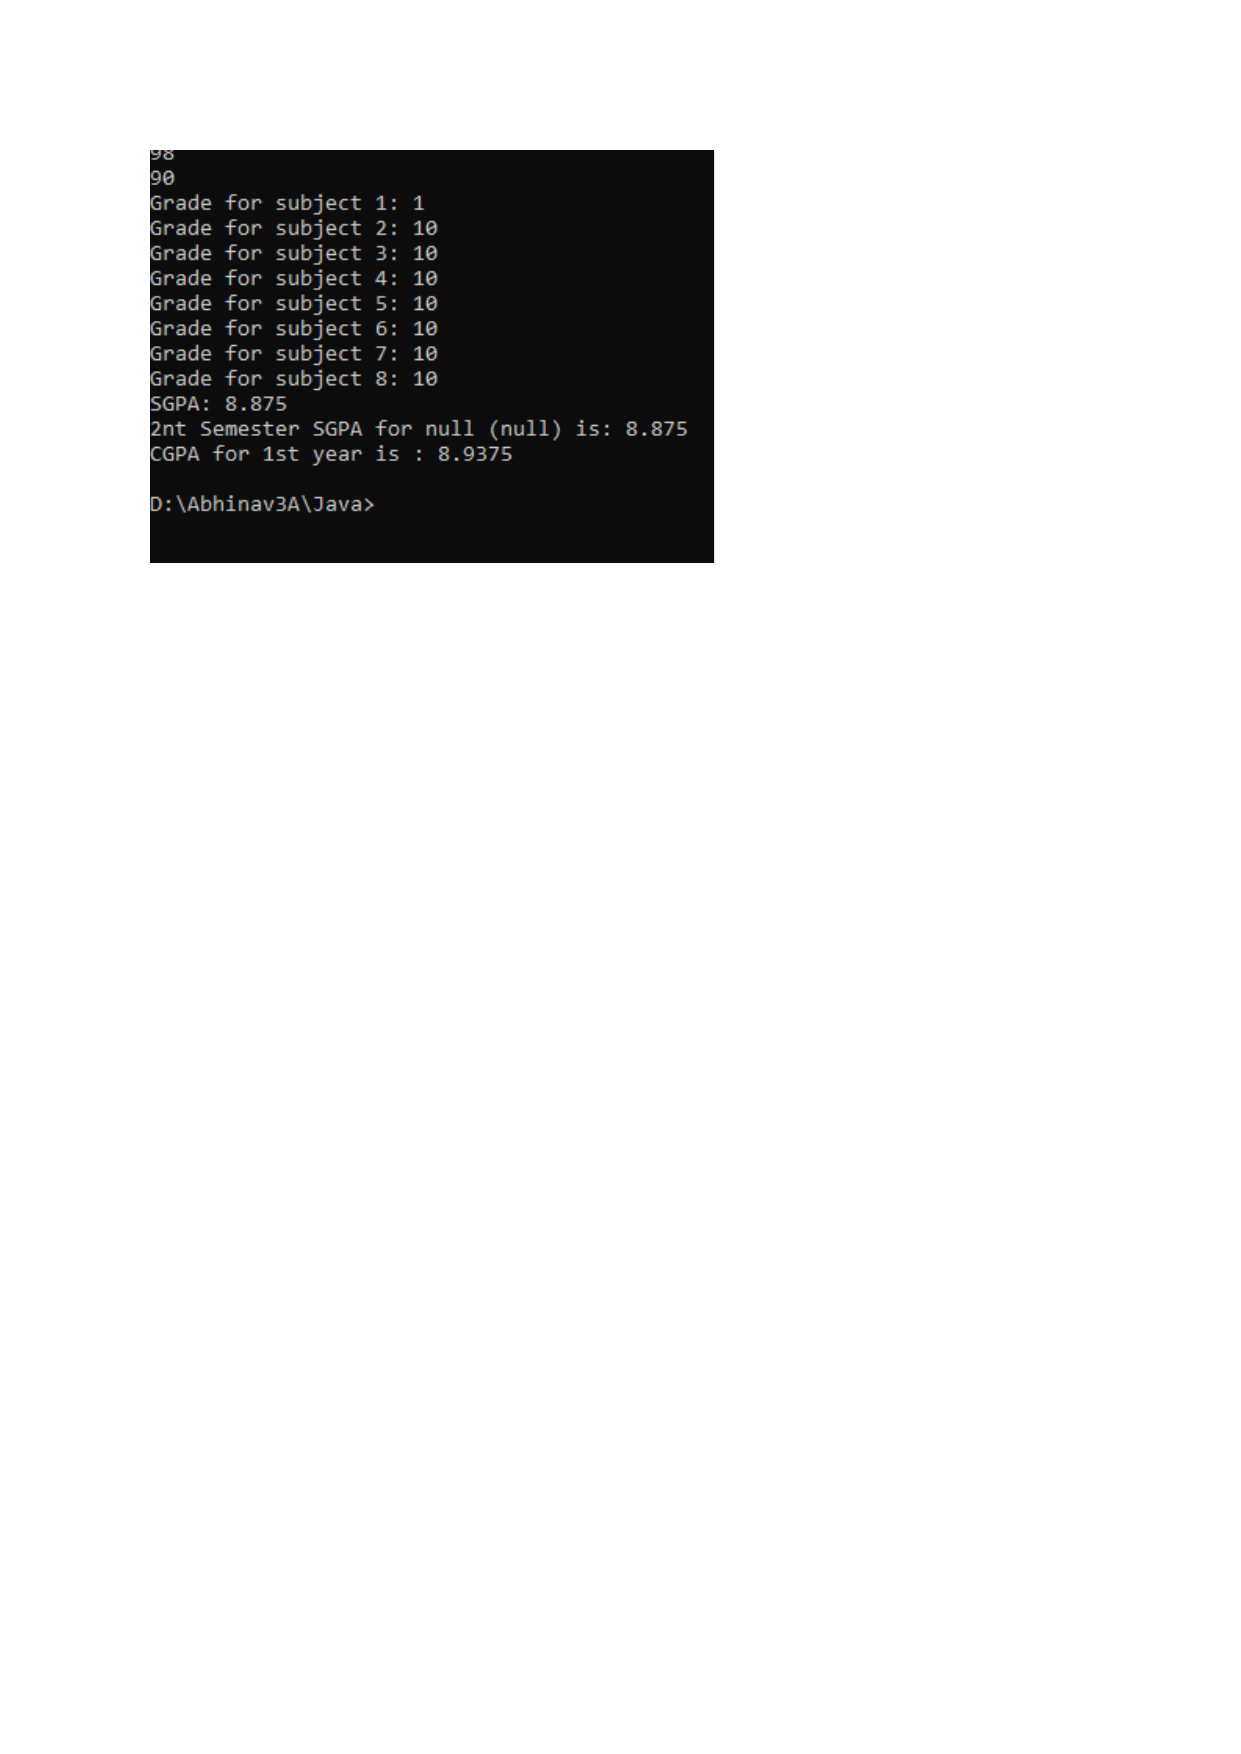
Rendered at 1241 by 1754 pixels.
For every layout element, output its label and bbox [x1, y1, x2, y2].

picture [150, 150, 715, 563]
